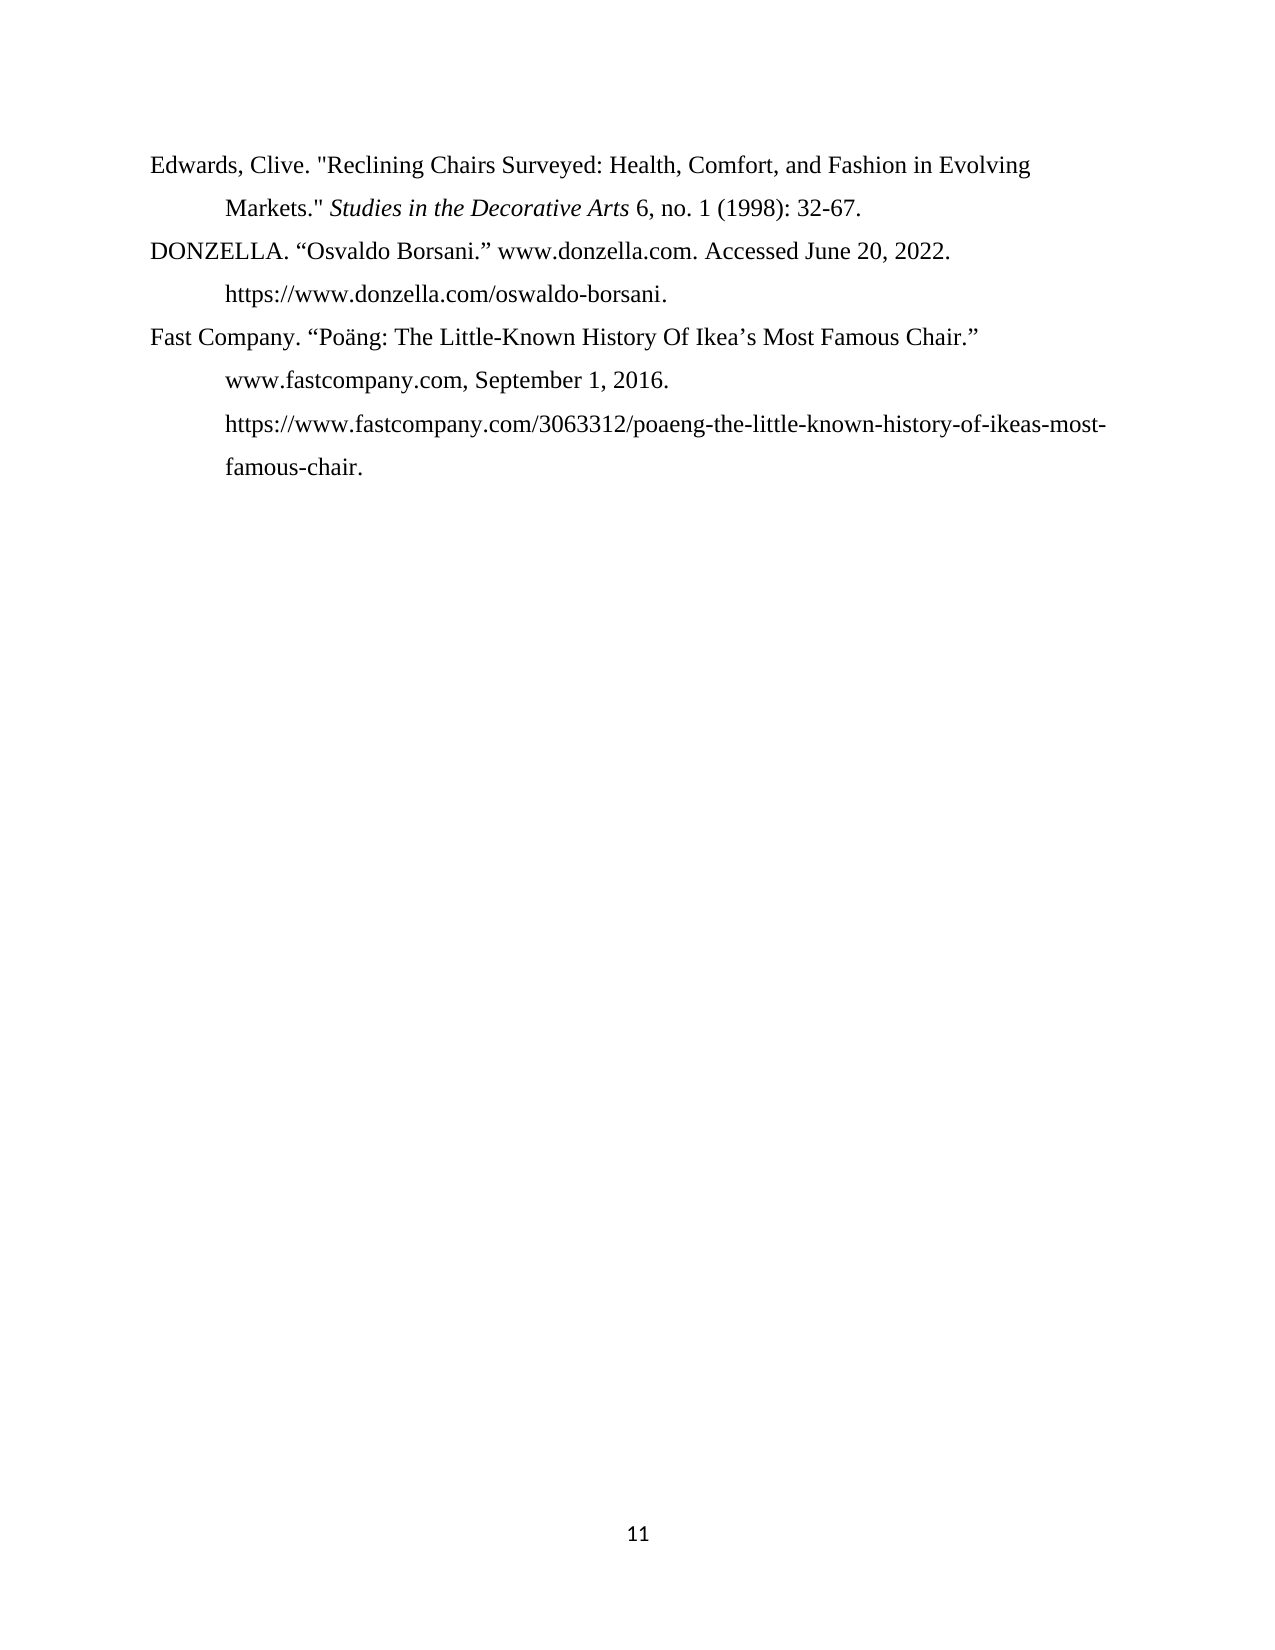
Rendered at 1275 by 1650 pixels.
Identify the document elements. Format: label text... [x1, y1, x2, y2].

text Fast Company. “Poäng: The Little-Known History Of Ikea’s Most Famous Chair.” www.fastcompany.com, September 1, 2016. https://www.fastcompany.com/3063312/poaeng-the-little-known-history-of-ikeas-most-famous-chair. [150, 322, 1125, 481]
text DONZELLA. “Osvaldo Borsani.” www.donzella.com. Accessed June 20, 2022. https://www.donzella.com/oswaldo-borsani. [150, 236, 1125, 308]
text Edwards, Clive. "Reclining Chairs Surveyed: Health, Comfort, and Fashion in Evolving Markets." Studies in the Decorative Arts 6, no. 1 (1998): 32-67. [150, 150, 1125, 222]
